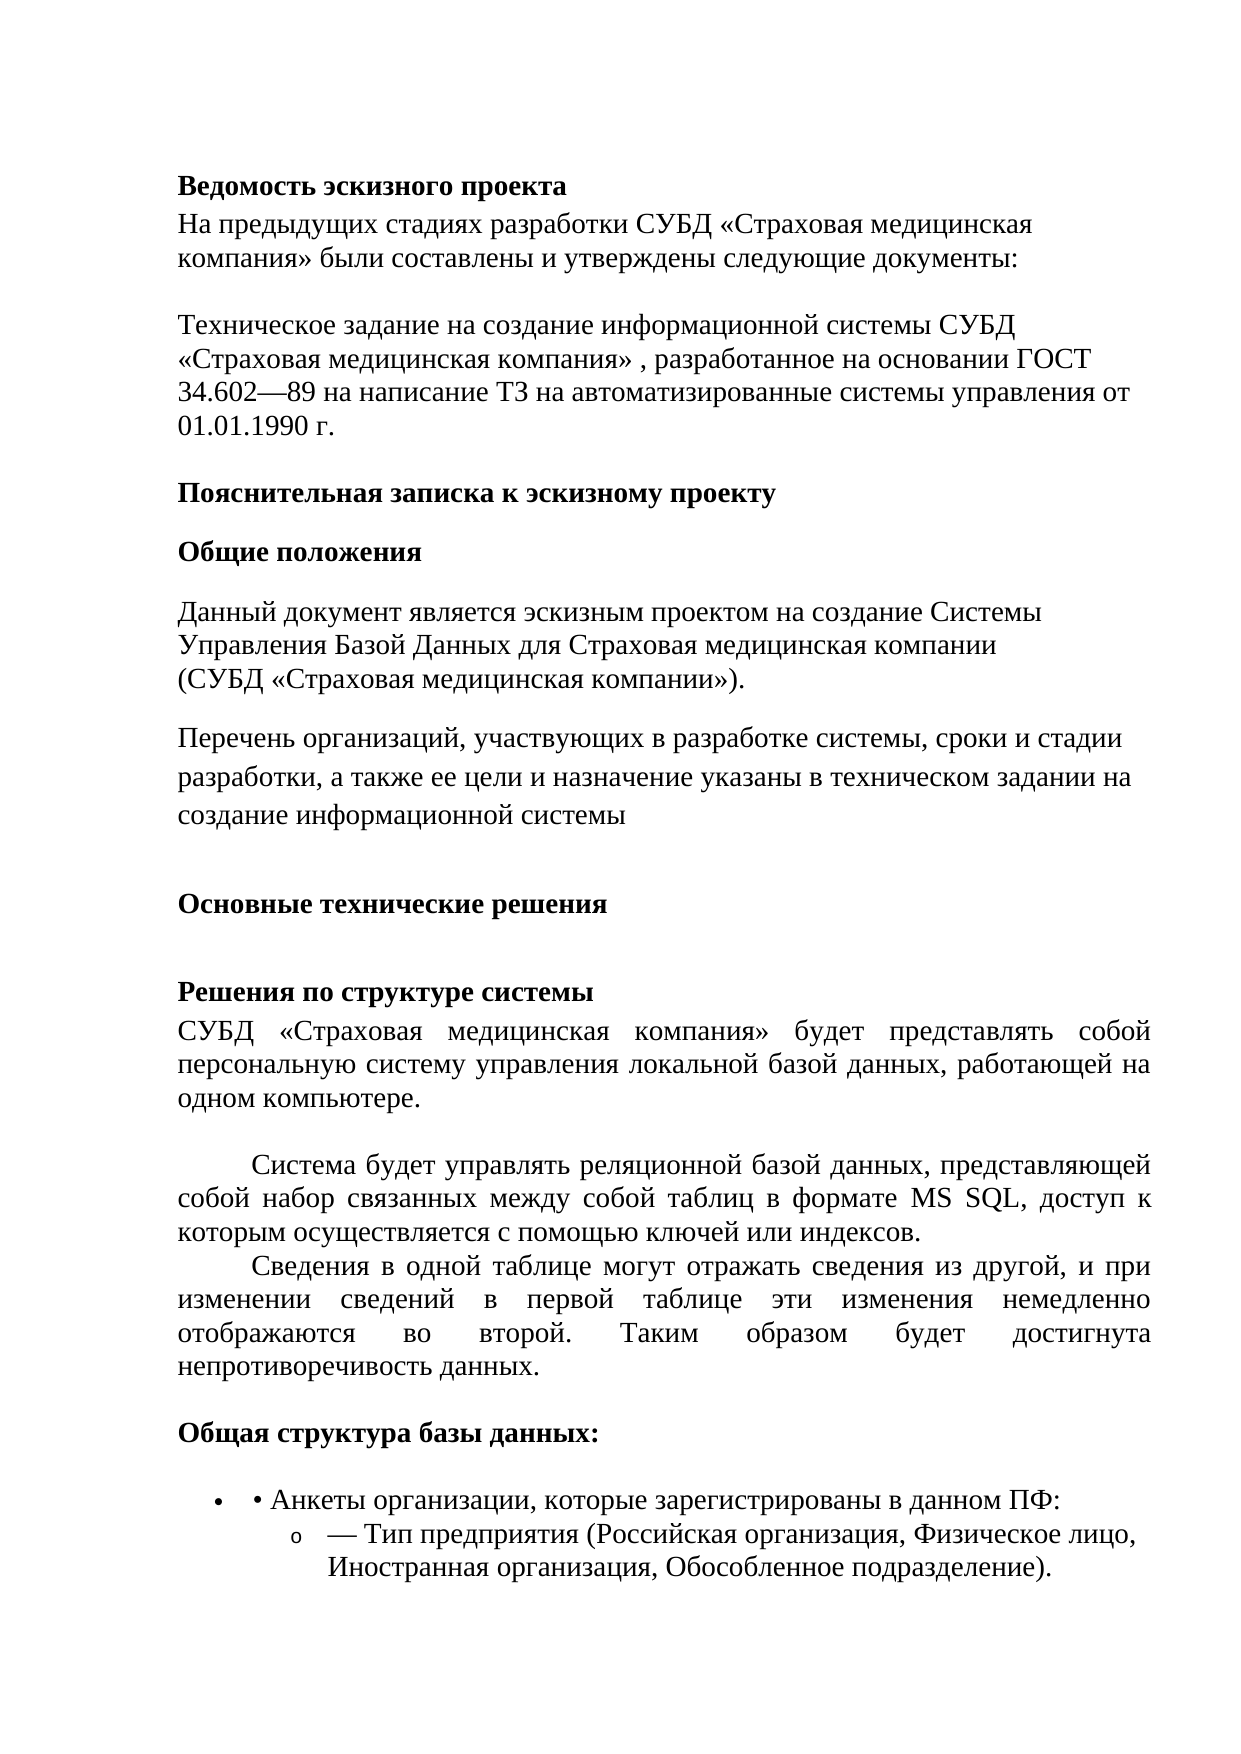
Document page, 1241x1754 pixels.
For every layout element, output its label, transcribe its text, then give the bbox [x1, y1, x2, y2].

subtitle Решения по структуре системы [177, 974, 1152, 1008]
text Перечень организаций, участвующих в разработке системы, сроки и стадии разработки, а также ее цели и назначение указаны в техническом задании на создание информационной системы [177, 720, 1152, 831]
text Пояснительная записка к эскизному проекту [177, 475, 1152, 508]
subtitle Основные технические решения [177, 886, 1152, 919]
text Данный документ является эскизным проектом на создание Системы Управления Базой Данных для Страховая медицинская компании [177, 594, 1152, 661]
text Система будет управлять реляционной базой данных, представляющей собой набор связанных между собой таблиц в формате MS SQL, доступ к которым осуществляется с помощью ключей или индексов. [177, 1147, 1152, 1248]
text На предыдущих стадиях разработки СУБД «Страховая медицинская компания» были составлены и утверждены следующие документы: [177, 207, 1152, 274]
text СУБД «Страховая медицинская компания» будет представлять собой персональную систему управления локальной базой данных, работающей на одном компьютере. [177, 1013, 1152, 1113]
text Общая структура базы данных: [177, 1415, 1152, 1449]
text Общие положения [177, 534, 1152, 568]
list • Анкеты организации, которые зарегистрированы в данном ПФ: [215, 1482, 1152, 1516]
text Техническое задание на создание информационной системы СУБД «Страховая медицинская компания» , разработанное на основании ГОСТ 34.602—89 на написание ТЗ на автоматизированные системы управления от 01.01.1990 г. [177, 307, 1152, 441]
list — Тип предприятия (Российская организация, Физическое лицо, Иностранная организация, Обособленное подразделение). [290, 1516, 1152, 1583]
text (СУБД «Страховая медицинская компании»). [177, 661, 1152, 694]
subtitle Ведомость эскизного проекта [177, 168, 1152, 202]
text Сведения в одной таблице могут отражать сведения из другой, и при изменении сведений в первой таблице эти изменения немедленно отображаются во второй. Таким образом будет достигнута непротиворечивость данных. [177, 1248, 1152, 1382]
